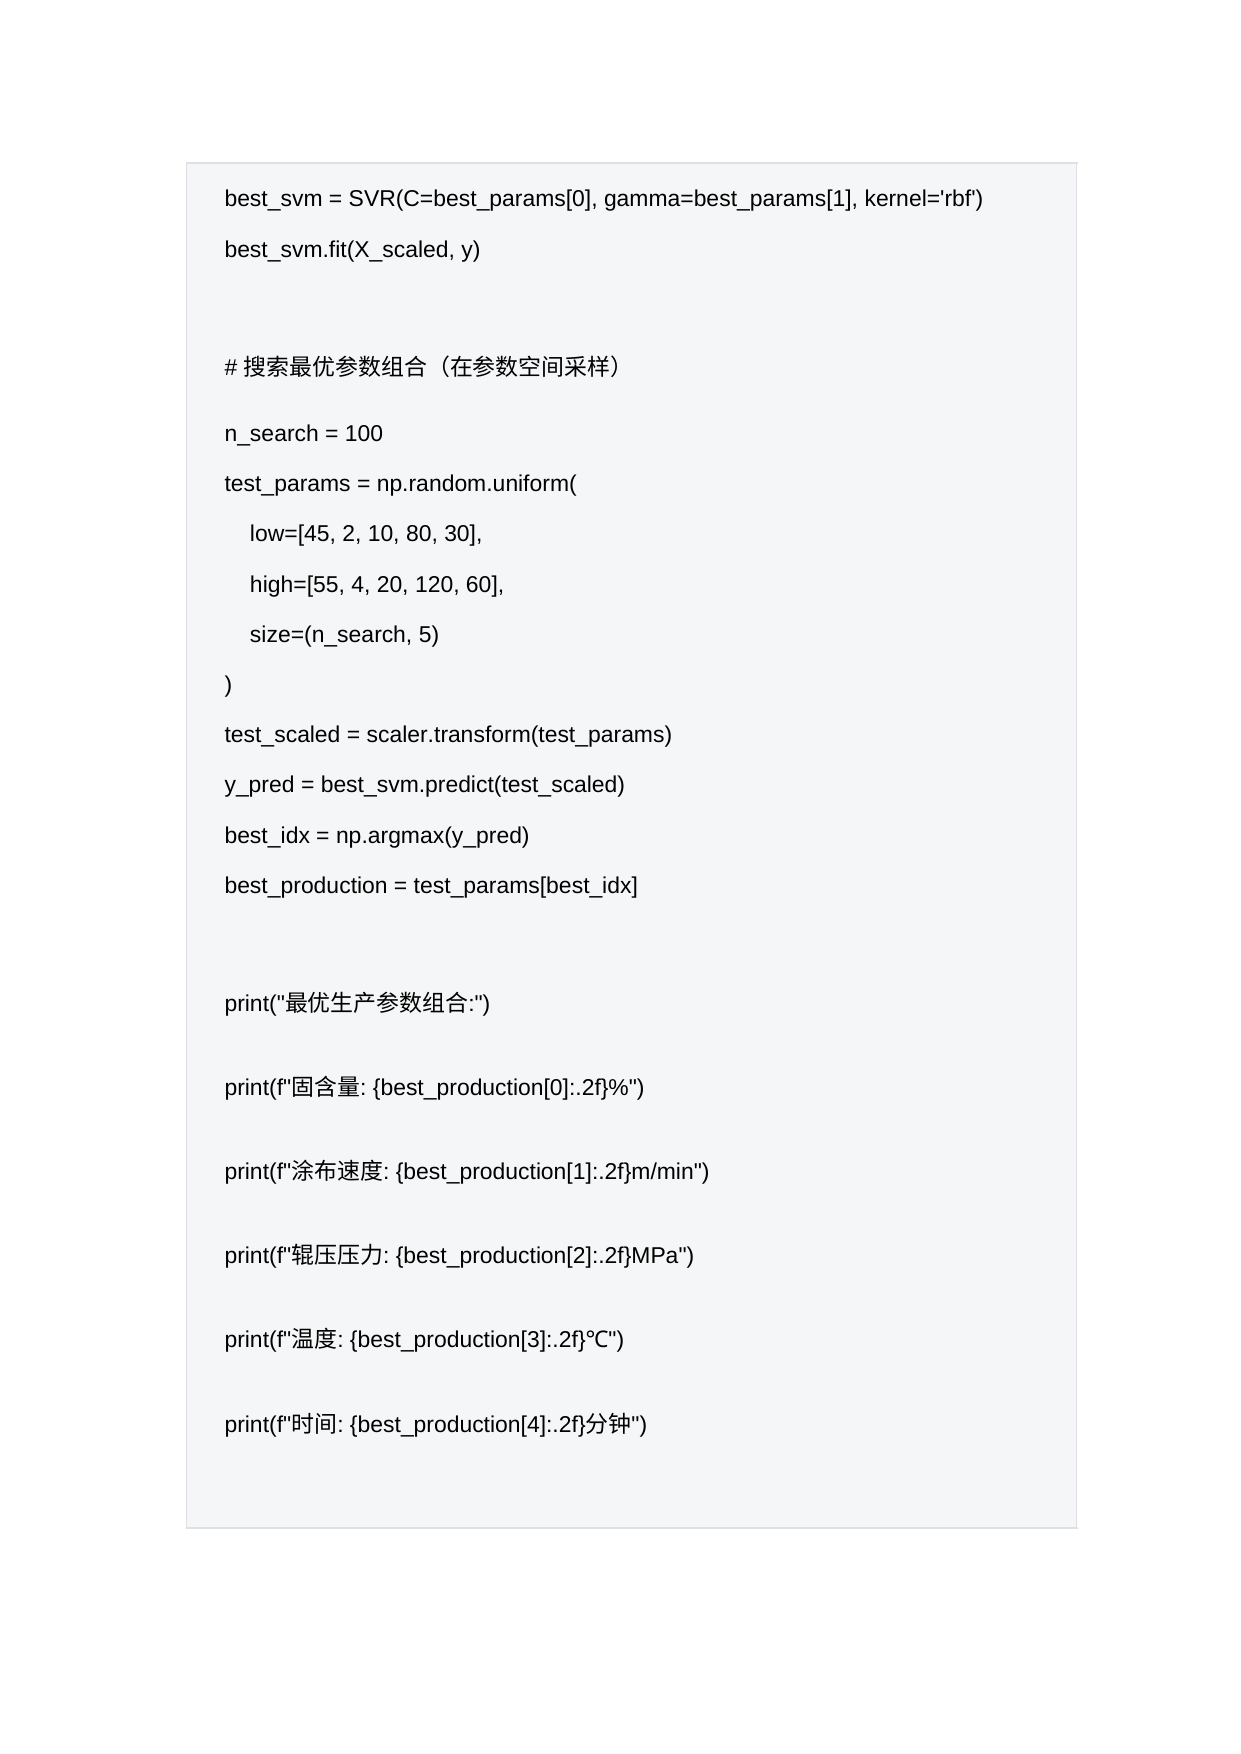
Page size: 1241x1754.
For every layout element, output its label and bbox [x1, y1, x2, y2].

table_header [187, 164, 1076, 1527]
